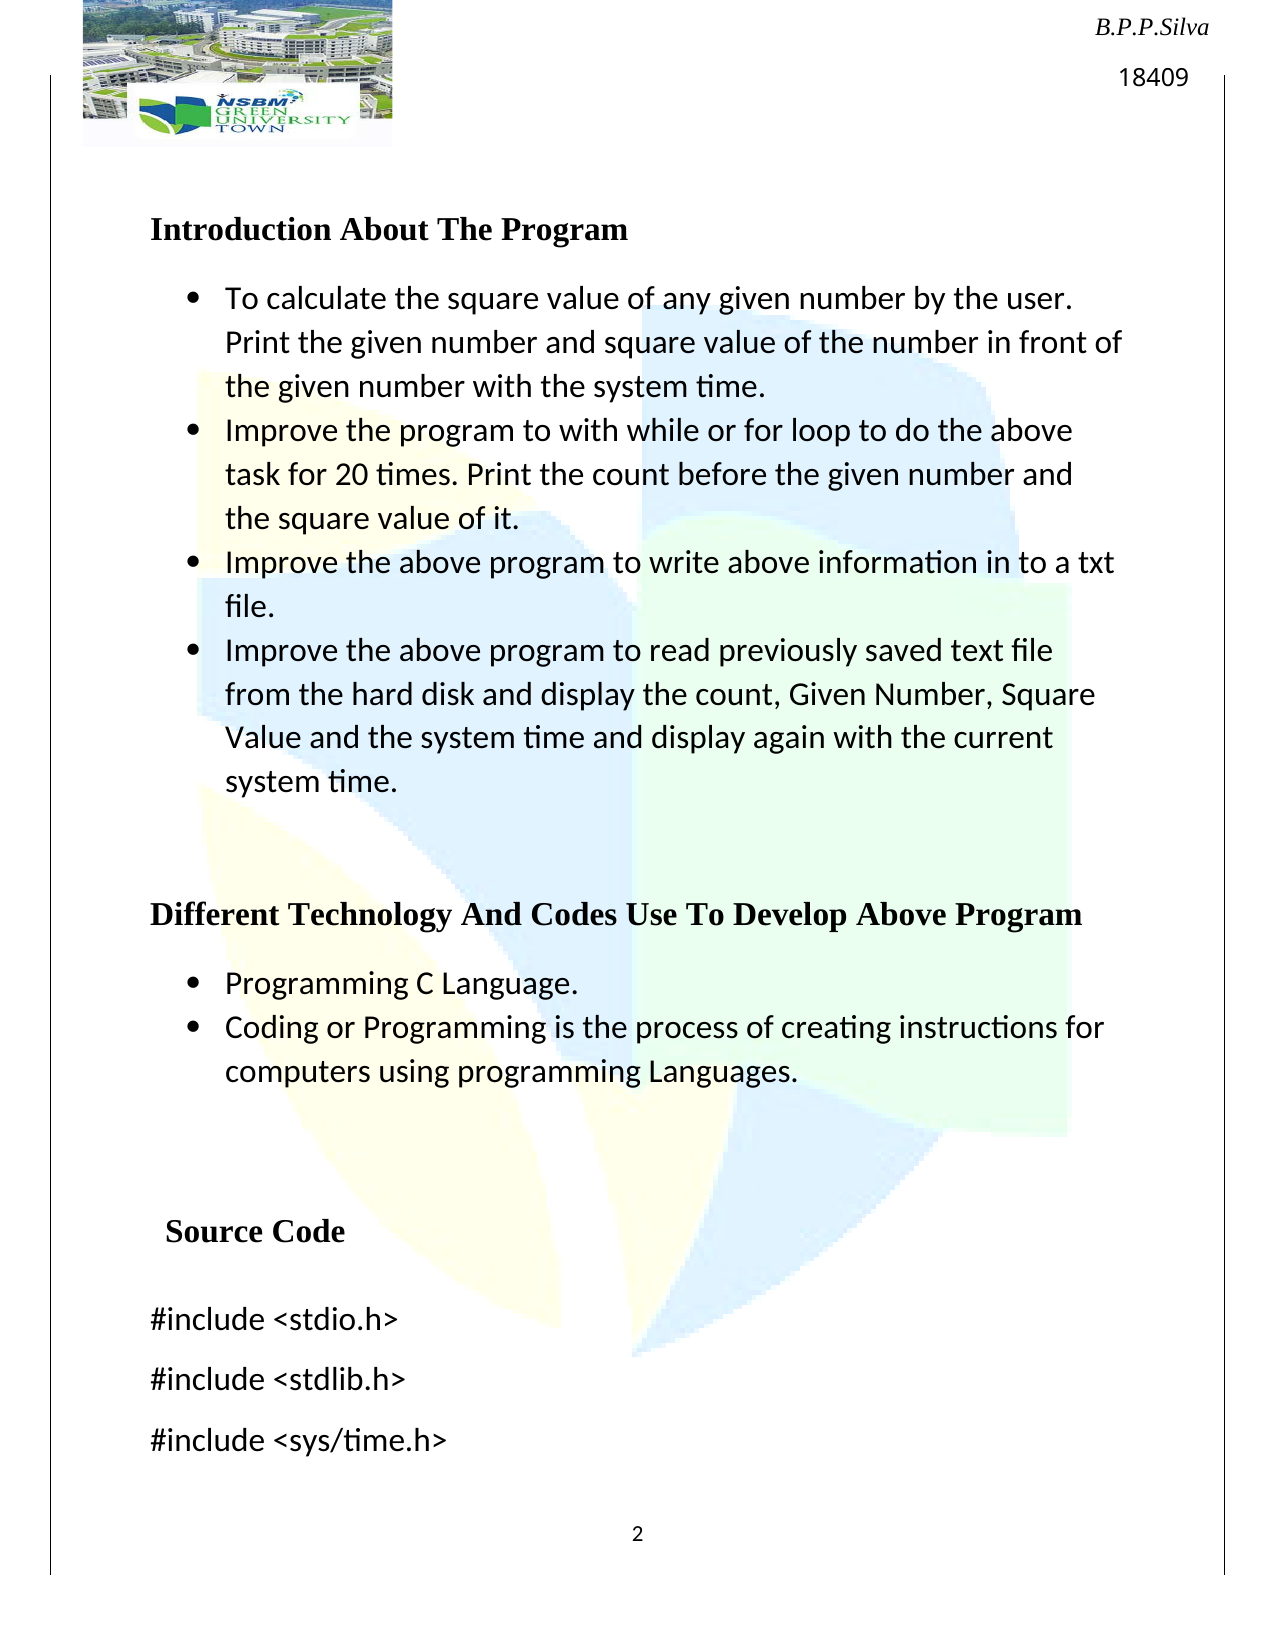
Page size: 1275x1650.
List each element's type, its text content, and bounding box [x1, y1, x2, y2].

text Introduction About The Program [150, 209, 1125, 248]
list To calculate the square value of any given number by the user. Print the given number and square value of the number in front of the given number with the system time. [187, 277, 1125, 406]
text #include <stdio.h> [150, 1298, 1125, 1338]
list Improve the program to with while or for loop to do the above task for 20 times. Print the count before the given number and the square value of it. [187, 409, 1125, 537]
text #include <stdlib.h> [150, 1358, 1125, 1399]
list Coding or Programming is the process of creating instructions for computers using programming Languages. [187, 1006, 1125, 1090]
text #include <sys/time.h> [150, 1419, 1125, 1460]
list Improve the above program to write above information in to a txt file. [187, 541, 1125, 625]
list Programming C Language. [187, 962, 1125, 1002]
picture [82, 0, 393, 147]
list Improve the above program to read previously saved text file from the hard disk and display the count, Given Number, Square Value and the system time and display again with the current system time. [187, 628, 1125, 801]
text Different Technology And Codes Use To Develop Above Program [150, 894, 1125, 932]
